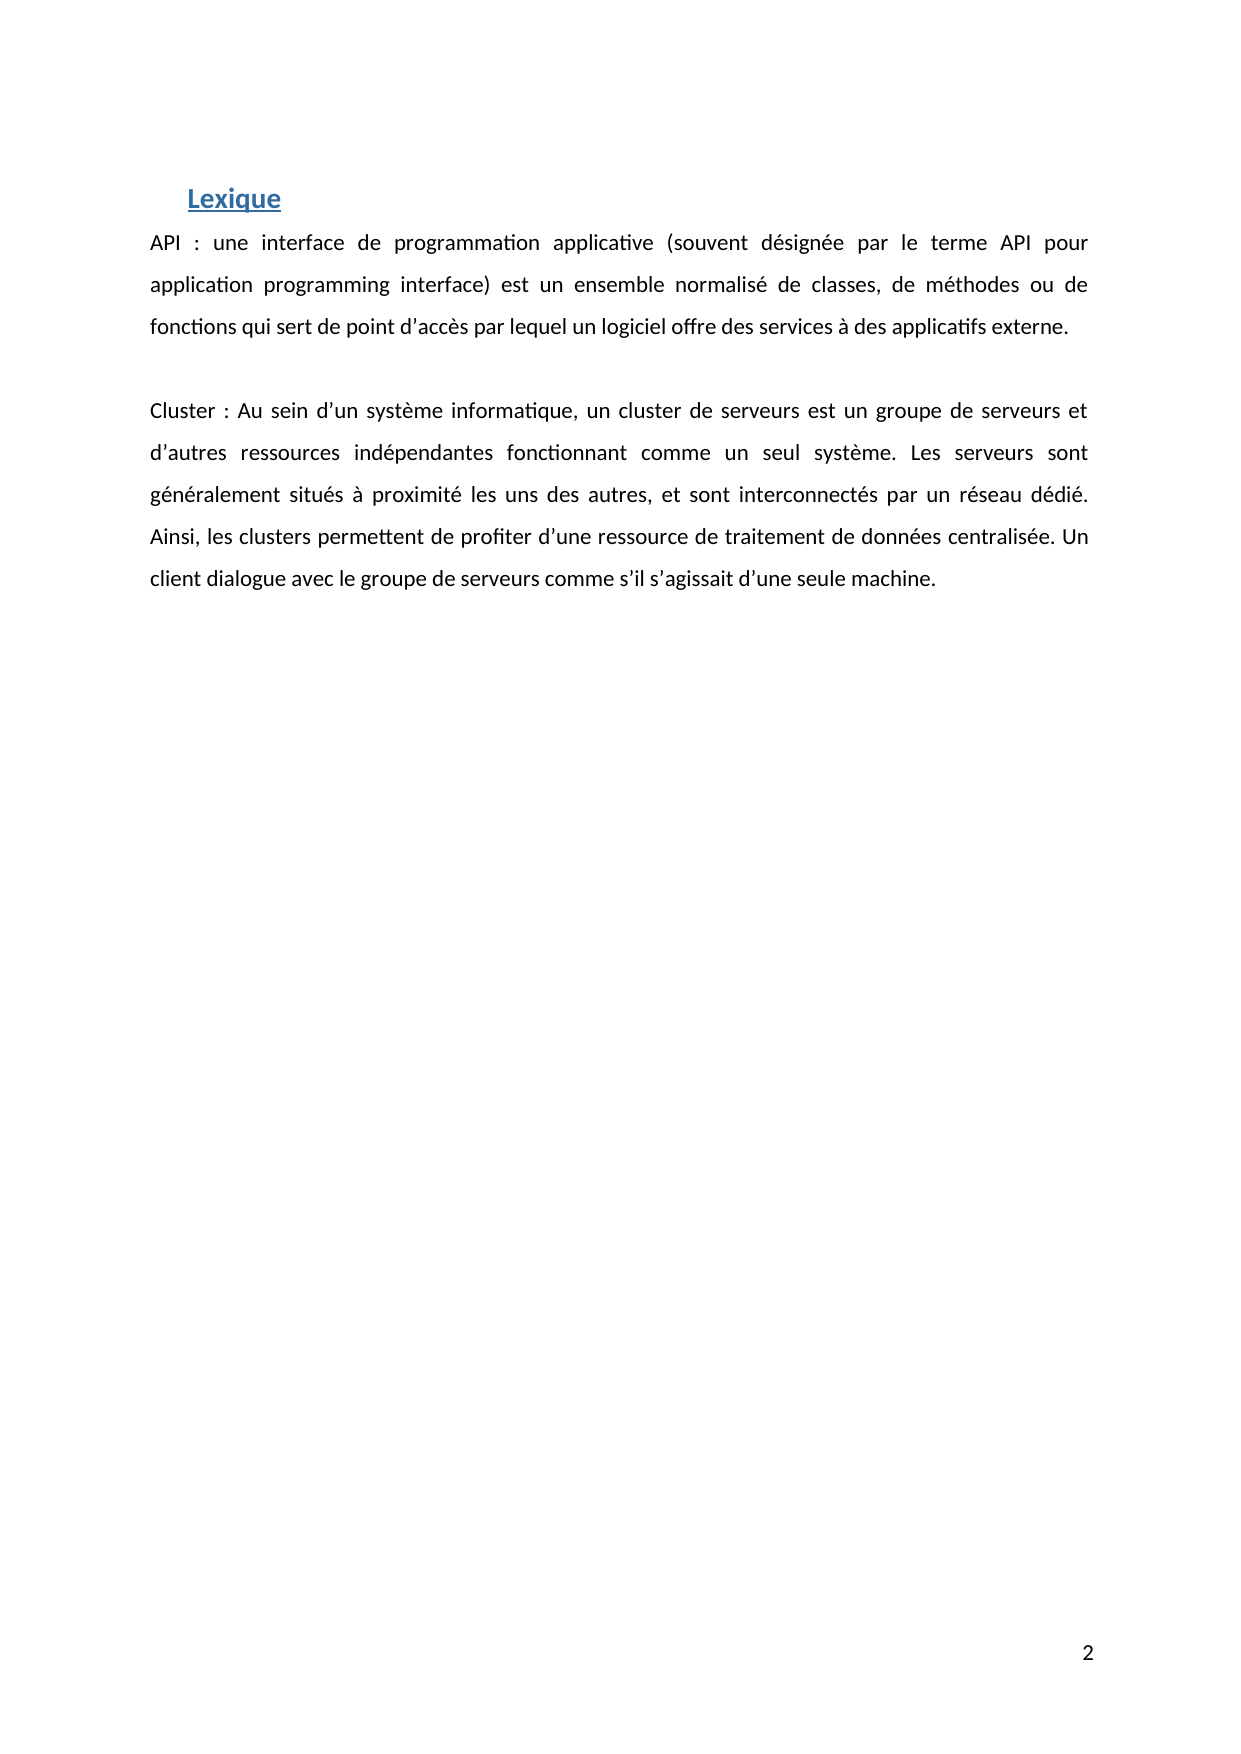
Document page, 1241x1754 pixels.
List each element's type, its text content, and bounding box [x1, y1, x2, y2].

text API : une interface de programmation applicative (souvent désignée par le terme API pour application programming interface) est un ensemble normalisé de classes, de méthodes ou de fonctions qui sert de point d’accès par lequel un logiciel offre des services à des applicatifs externe. [150, 228, 1090, 340]
subtitle Lexique [187, 180, 1090, 215]
text Cluster : Au sein d’un système informatique, un cluster de serveurs est un groupe de serveurs et d’autres ressources indépendantes fonctionnant comme un seul système. Les serveurs sont généralement situés à proximité les uns des autres, et sont interconnectés par un réseau dédié. Ainsi, les clusters permettent de profiter d’une ressource de traitement de données centralisée. Un client dialogue avec le groupe de serveurs comme s’il s’agissait d’une seule machine. [150, 396, 1090, 592]
